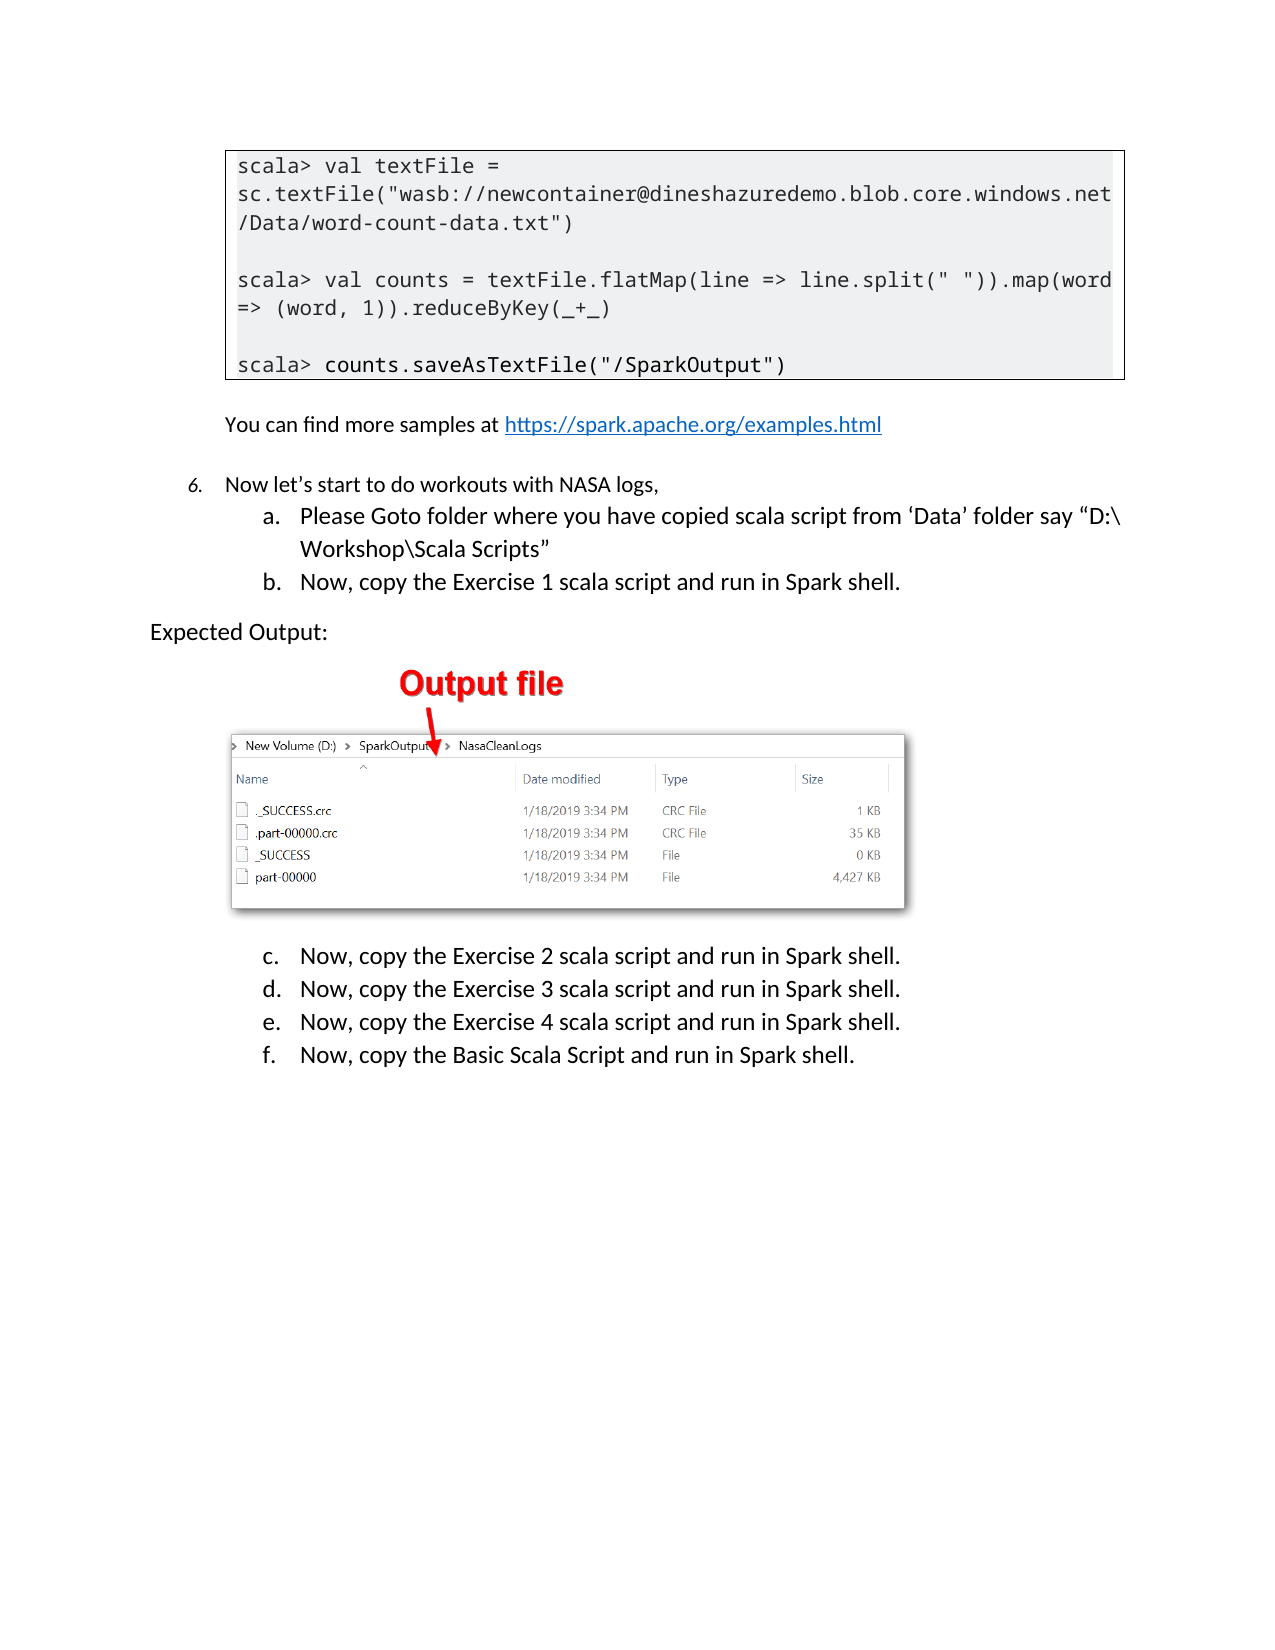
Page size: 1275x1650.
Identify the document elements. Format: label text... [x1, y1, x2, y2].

picture [223, 665, 918, 922]
text Expected Output: [150, 616, 1125, 646]
list Now, copy the Exercise 1 scala script and run in Spark shell. [262, 566, 1125, 597]
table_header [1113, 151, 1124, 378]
list Please Goto folder where you have copied scala script from ‘Data’ folder say “D:\Workshop\Scala Scripts” [262, 500, 1125, 564]
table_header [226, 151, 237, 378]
list Now, copy the Exercise 3 scala script and run in Spark shell. [262, 973, 1125, 1004]
list Now, copy the Exercise 4 scala script and run in Spark shell. [262, 1006, 1125, 1037]
list Now let’s start to do workouts with NASA logs, [187, 470, 1125, 498]
list Now, copy the Exercise 2 scala script and run in Spark shell. [262, 940, 1125, 971]
list You can find more samples at https://spark.apache.org/examples.html [225, 410, 1125, 438]
list Now, copy the Basic Scala Script and run in Spark shell. [262, 1039, 1125, 1069]
